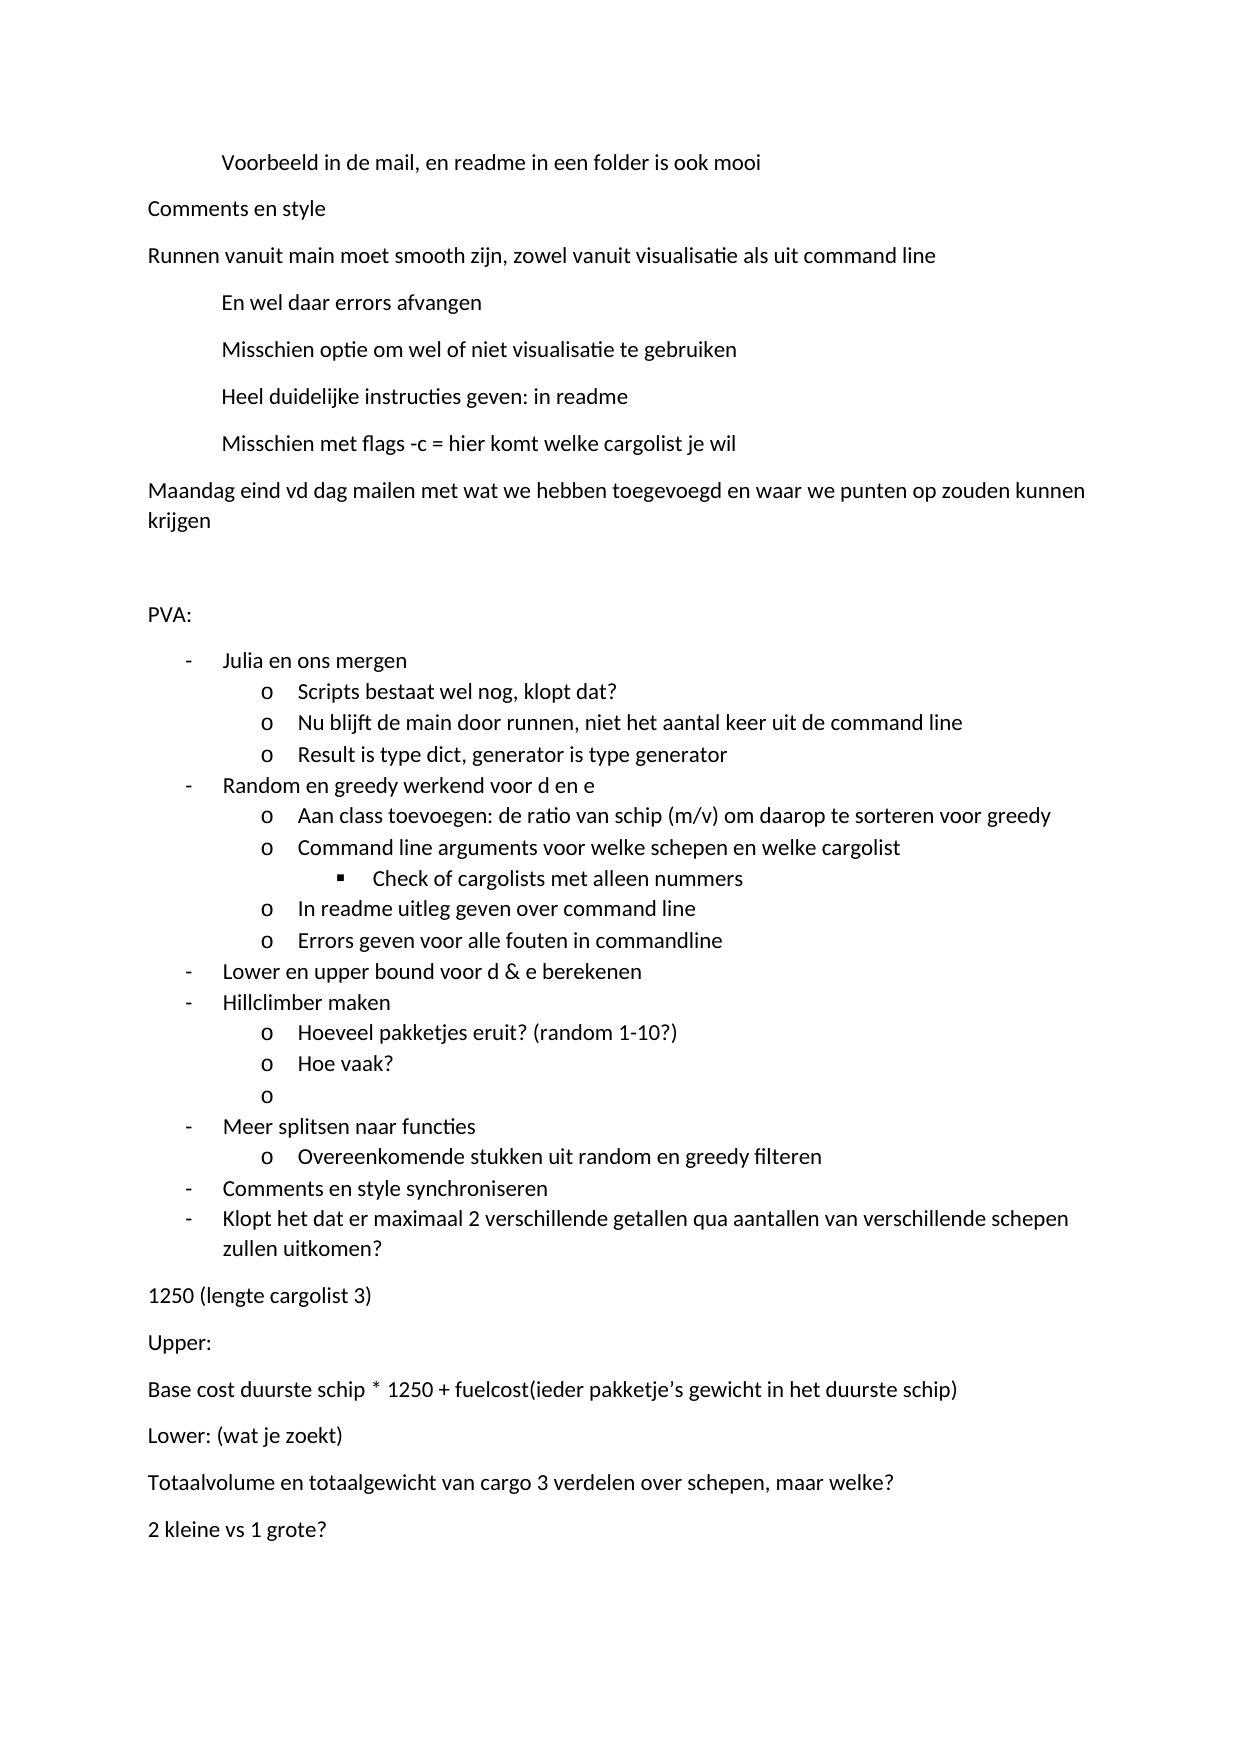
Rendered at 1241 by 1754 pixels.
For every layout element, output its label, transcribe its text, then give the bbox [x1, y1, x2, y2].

text PVA: [148, 600, 1093, 628]
list Scripts bestaat wel nog, klopt dat? [260, 677, 1093, 706]
text Comments en style [148, 194, 1093, 222]
text 2 kleine vs 1 grote? [148, 1515, 1093, 1543]
text Heel duidelijke instructies geven: in readme [148, 382, 1093, 410]
text En wel daar errors afvangen [148, 288, 1093, 316]
list Check of cargolists met alleen nummers [335, 864, 1093, 892]
text Runnen vanuit main moet smooth zijn, zowel vanuit visualisatie als uit command line [148, 241, 1093, 269]
list Result is type dict, generator is type generator [260, 740, 1093, 769]
list In readme uitleg geven over command line [260, 894, 1093, 924]
text Voorbeeld in de mail, en readme in een folder is ook mooi [148, 148, 1093, 176]
text 1250 (lengte cargolist 3) [148, 1281, 1093, 1309]
list Command line arguments voor welke schepen en welke cargolist [260, 833, 1093, 862]
list Hoe vaak? [260, 1049, 1093, 1078]
text Totaalvolume en totaalgewicht van cargo 3 verdelen over schepen, maar welke? [148, 1468, 1093, 1497]
list Hillclimber maken [185, 988, 1093, 1016]
list Lower en upper bound voor d & e berekenen [185, 957, 1093, 985]
text Misschien optie om wel of niet visualisatie te gebruiken [148, 335, 1093, 363]
text Upper: [148, 1328, 1093, 1356]
text Misschien met flags -c = hier komt welke cargolist je wil [148, 429, 1093, 457]
list Random en greedy werkend voor d en e [185, 771, 1093, 799]
text Base cost duurste schip * 1250 + fuelcost(ieder pakketje’s gewicht in het duurste schip) [148, 1375, 1093, 1403]
list Julia en ons mergen [185, 647, 1093, 674]
list Overeenkomende stukken uit random en greedy filteren [260, 1142, 1093, 1171]
list Comments en style synchroniseren [185, 1174, 1093, 1202]
text Lower: (wat je zoekt) [148, 1422, 1093, 1450]
text Maandag eind vd dag mailen met wat we hebben toegevoegd en waar we punten op zouden kunnen krijgen [148, 476, 1093, 534]
list Nu blijft de main door runnen, niet het aantal keer uit de command line [260, 708, 1093, 737]
list Hoeveel pakketjes eruit? (random 1-10?) [260, 1018, 1093, 1047]
list Errors geven voor alle fouten in commandline [260, 926, 1093, 955]
list Meer splitsen naar functies [185, 1112, 1093, 1140]
list Klopt het dat er maximaal 2 verschillende getallen qua aantallen van verschillende schepen zullen uitkomen? [185, 1204, 1093, 1262]
list Aan class toevoegen: de ratio van schip (m/v) om daarop te sorteren voor greedy [260, 801, 1093, 831]
